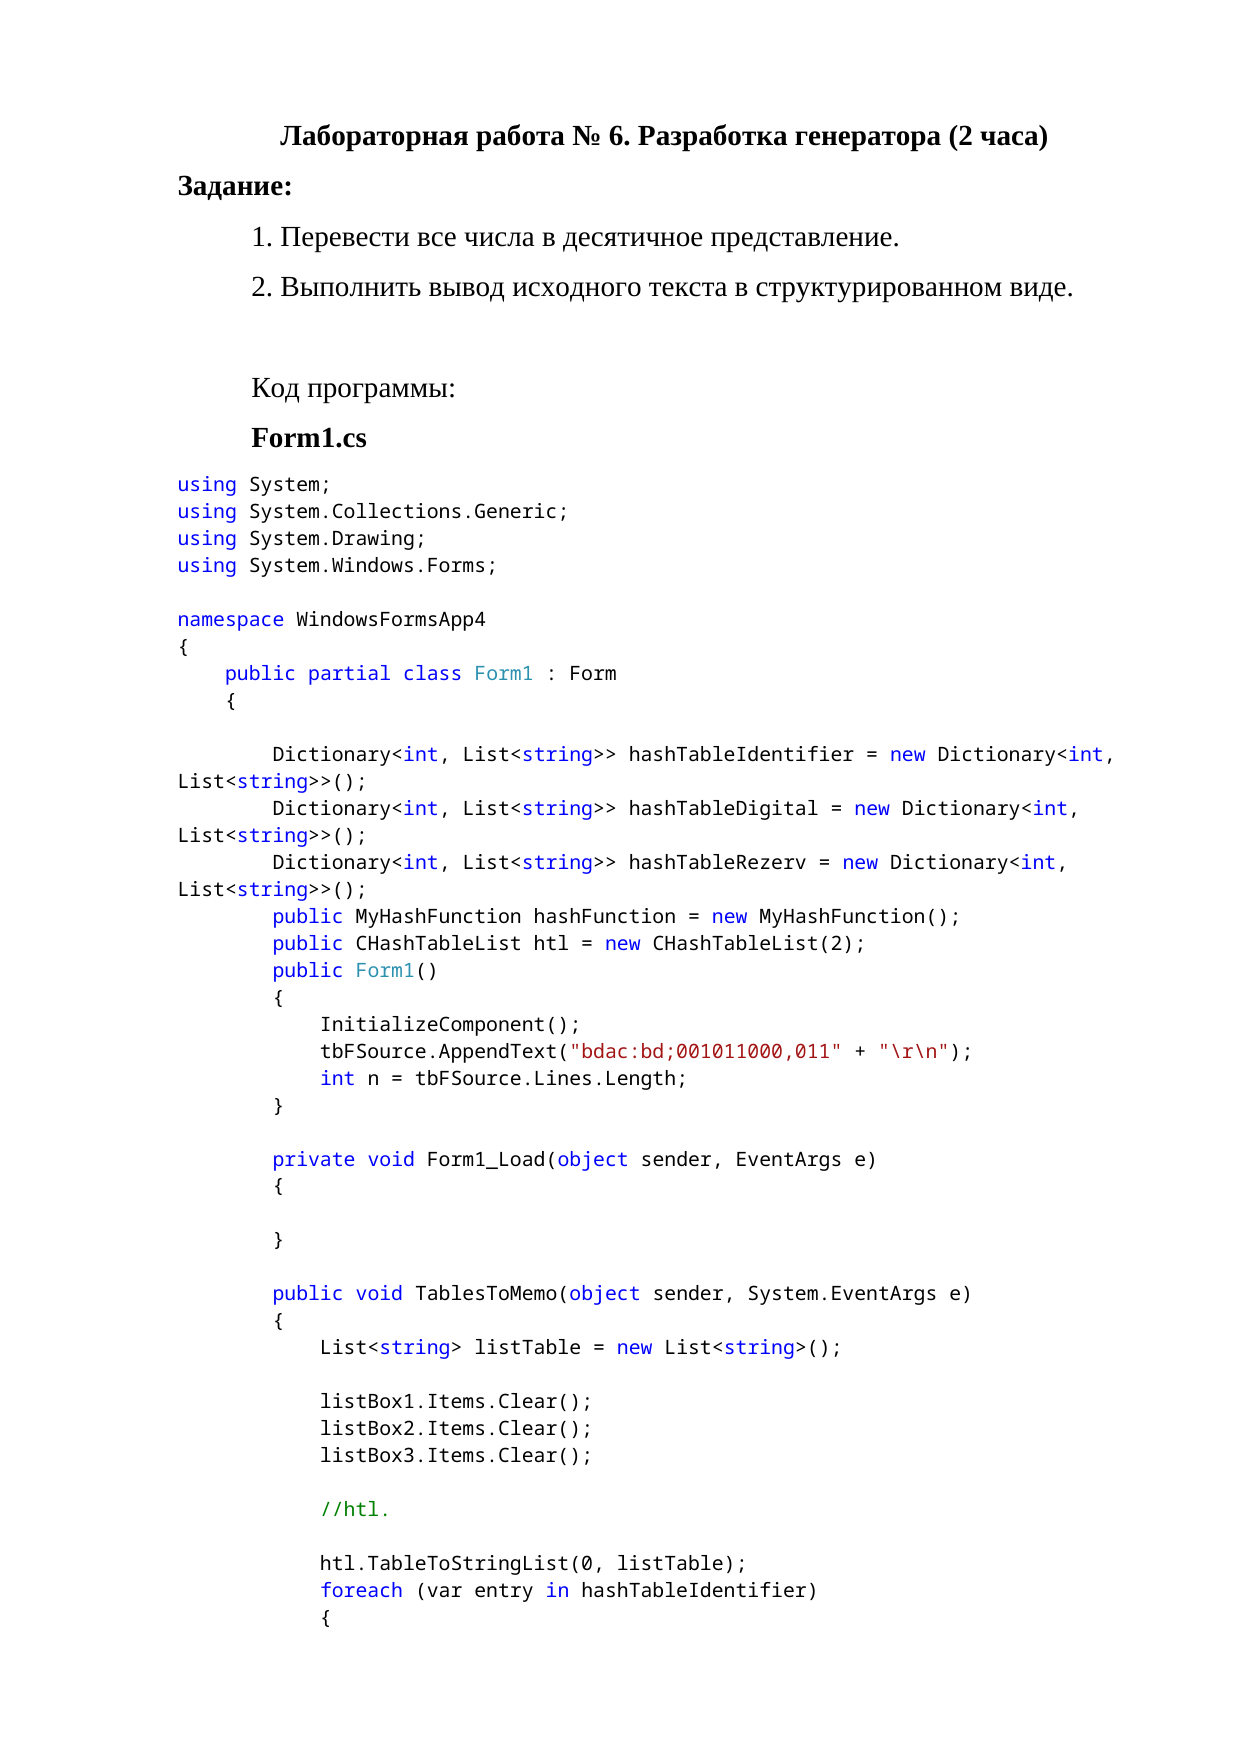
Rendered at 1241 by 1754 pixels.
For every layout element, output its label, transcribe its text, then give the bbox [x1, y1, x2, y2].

text htl.TableToStringList(0, listTable); [177, 1549, 1152, 1576]
text 1. Перевести все числа в десятичное представление. [177, 219, 1152, 252]
text Dictionary<int, List<string>> hashTableIdentifier = new Dictionary<int, List<string>>(); [177, 740, 1152, 794]
text Задание: [177, 168, 1152, 202]
text public MyHashFunction hashFunction = new MyHashFunction(); [177, 902, 1152, 929]
text foreach (var entry in hashTableIdentifier) [177, 1576, 1152, 1603]
text public CHashTableList htl = new CHashTableList(2); [177, 929, 1152, 956]
text int n = tbFSource.Lines.Length; [177, 1064, 1152, 1091]
text public void TablesToMemo(object sender, System.EventArgs e) [177, 1280, 1152, 1307]
text } [177, 1226, 1152, 1253]
text List<string> listTable = new List<string>(); [177, 1334, 1152, 1361]
text { [177, 632, 1152, 659]
text //htl. [177, 1496, 1152, 1522]
text private void Form1_Load(object sender, EventArgs e) [177, 1145, 1152, 1172]
text { [177, 1603, 1152, 1630]
text 2. Выполнить вывод исходного текста в структурированном виде. [177, 269, 1152, 303]
text Dictionary<int, List<string>> hashTableRezerv = new Dictionary<int, List<string>>(); [177, 848, 1152, 902]
text listBox1.Items.Clear(); [177, 1388, 1152, 1414]
text } [177, 1091, 1152, 1118]
text { [177, 1307, 1152, 1334]
text Form1.cs [177, 420, 1152, 453]
text InitializeComponent(); [177, 1010, 1152, 1037]
text Код программы: [177, 370, 1152, 403]
text using System.Drawing; [177, 524, 1152, 551]
text Лабораторная работа № 6. Разработка генератора (2 часа) [177, 118, 1152, 152]
text using System.Windows.Forms; [177, 551, 1152, 578]
text { [177, 686, 1152, 713]
text { [177, 983, 1152, 1010]
text listBox3.Items.Clear(); [177, 1442, 1152, 1468]
text using System.Collections.Generic; [177, 497, 1152, 524]
text public Form1() [177, 956, 1152, 983]
text public partial class Form1 : Form [177, 659, 1152, 686]
text listBox2.Items.Clear(); [177, 1414, 1152, 1442]
text tbFSource.AppendText("bdac:bd;001011000,011" + "\r\n"); [177, 1037, 1152, 1064]
text Dictionary<int, List<string>> hashTableDigital = new Dictionary<int, List<string>>(); [177, 794, 1152, 848]
text { [177, 1172, 1152, 1199]
text using System; [177, 470, 1152, 497]
text namespace WindowsFormsApp4 [177, 605, 1152, 632]
